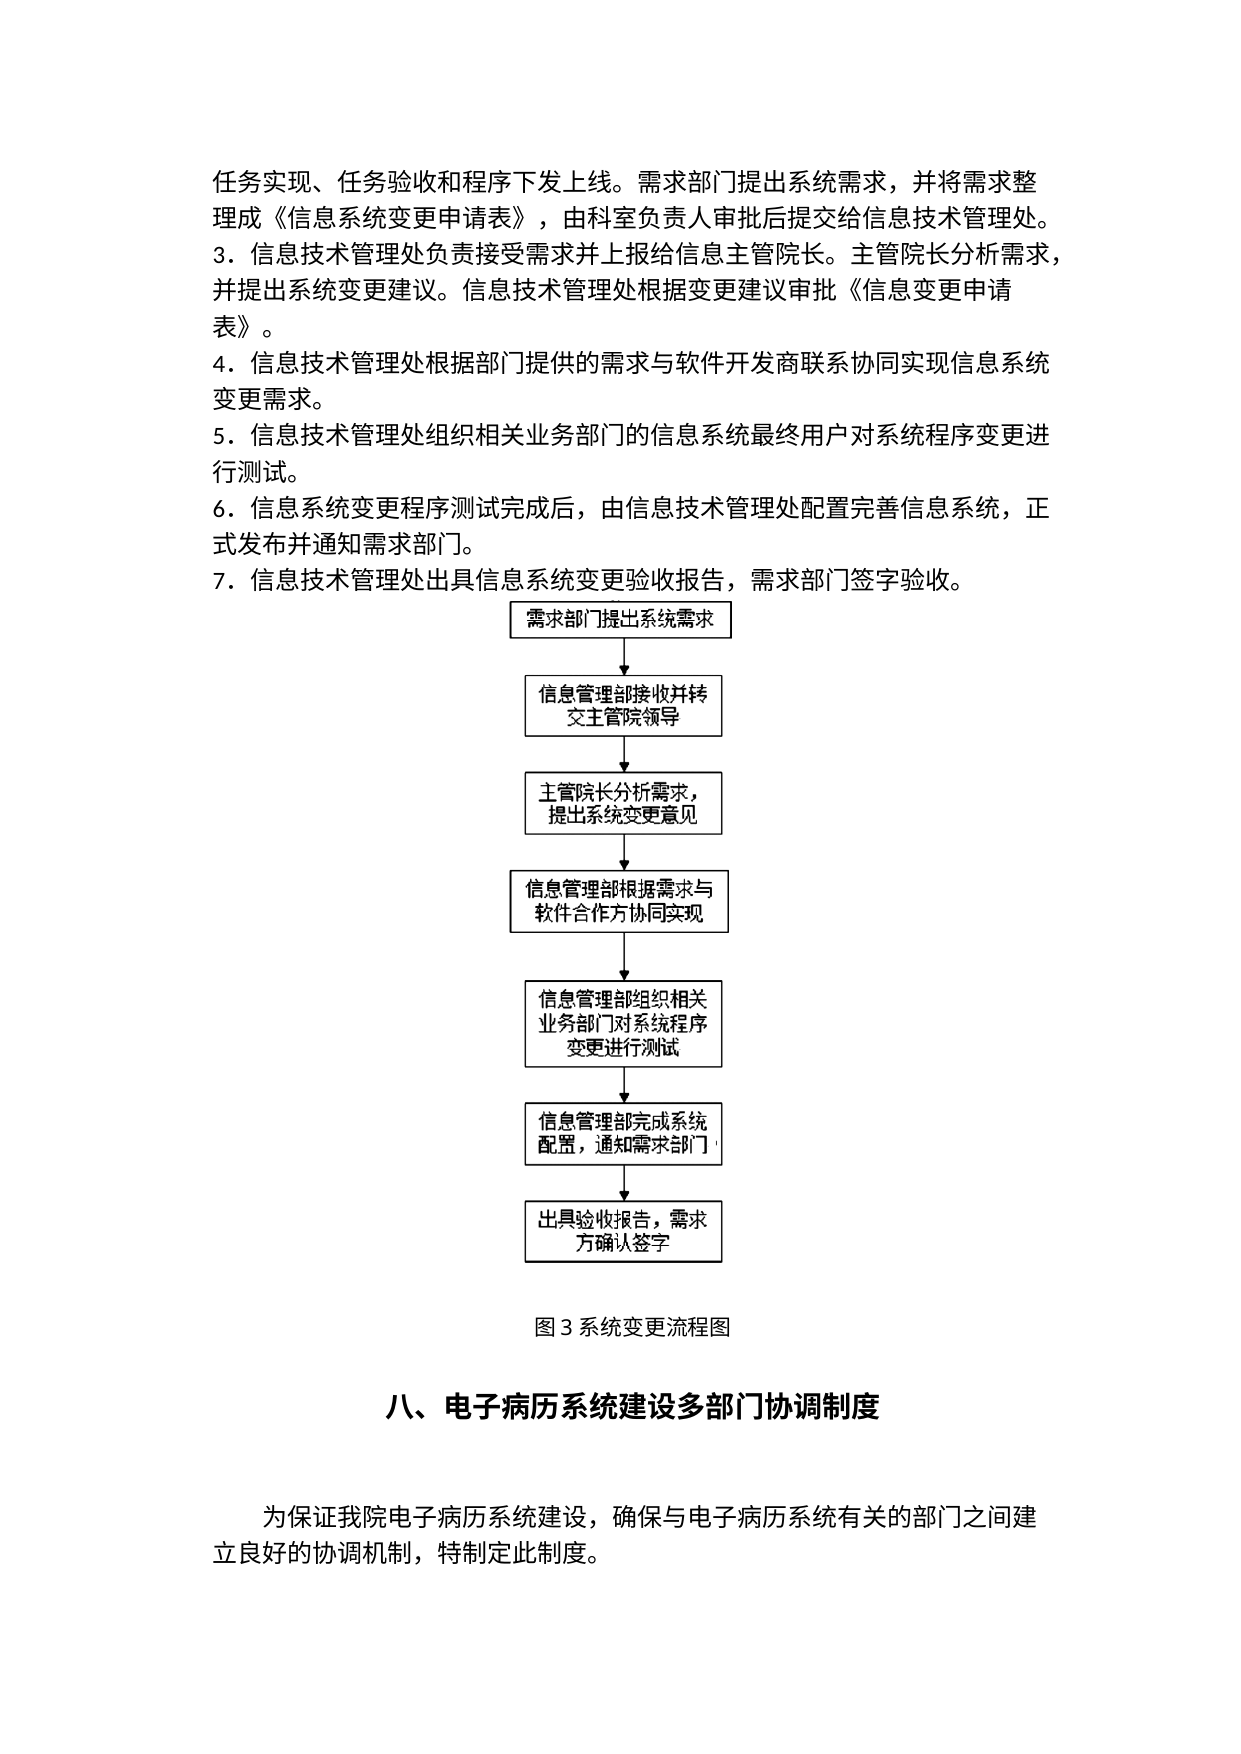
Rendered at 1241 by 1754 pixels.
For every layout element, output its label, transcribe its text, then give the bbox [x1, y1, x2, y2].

list 信息系统变更程序测试完成后，由信息技术管理处配置完善信息系统，正式发布并通知需求部门。 [212, 488, 1053, 561]
list 信息技术管理处根据部门提供的需求与软件开发商联系协同实现信息系统变更需求。 [212, 343, 1053, 416]
list 信息技术管理处出具信息系统变更验收报告，需求部门签字验收。 [212, 561, 1053, 597]
picture [243, 597, 1022, 1270]
list 信息技术管理处组织相关业务部门的信息系统最终用户对系统程序变更进行测试。 [212, 416, 1053, 488]
list 图3 系统变更流程图 [212, 1309, 1053, 1341]
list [212, 162, 1053, 234]
subtitle 电子病历系统建设多部门协调制度 [212, 1383, 1053, 1426]
list 信息技术管理处负责接受需求并上报给信息主管院长。主管院长分析需求，并提出系统变更建议。信息技术管理处根据变更建议审批《信息变更申请表》。 [212, 234, 1053, 343]
text 为保证我院电子病历系统建设，确保与电子病历系统有关的部门之间建立良好的协调机制，特制定此制度。 [212, 1497, 1053, 1570]
